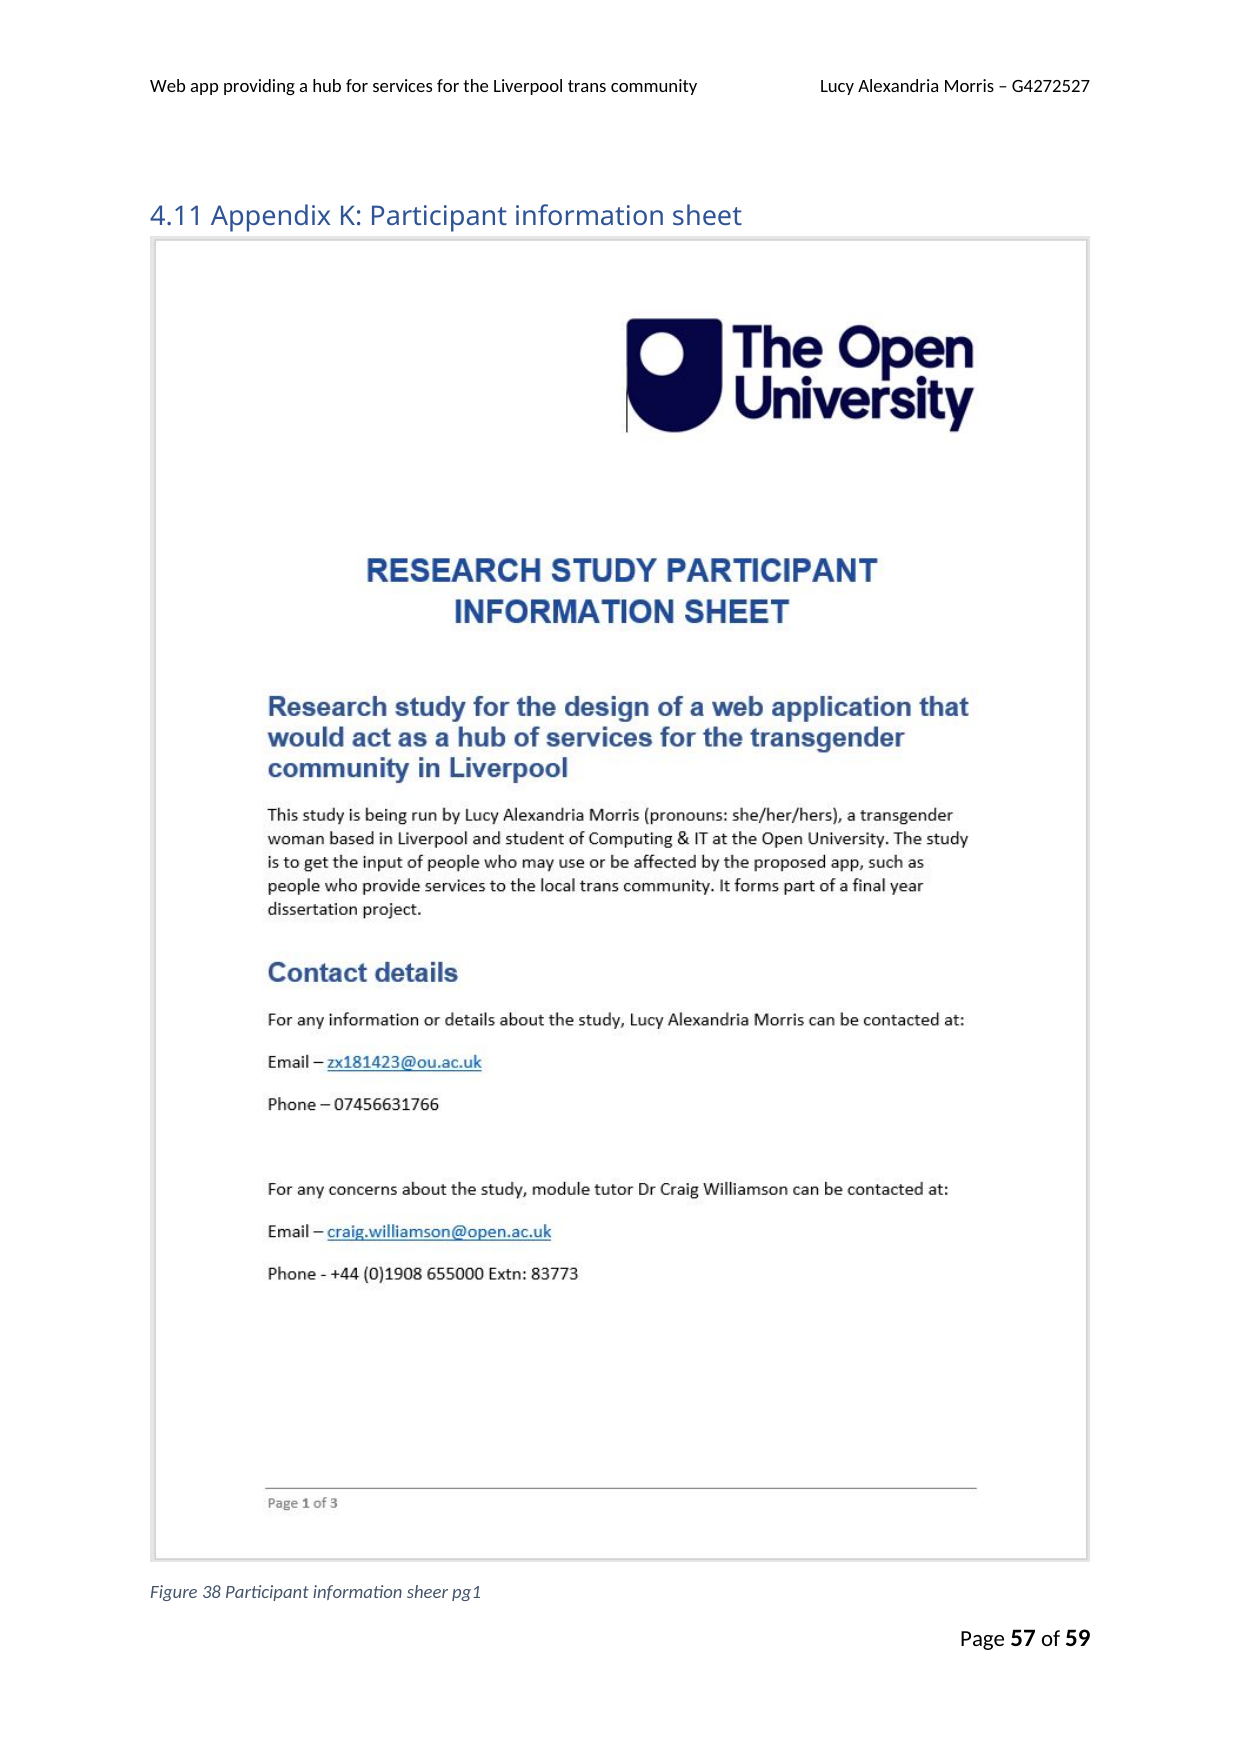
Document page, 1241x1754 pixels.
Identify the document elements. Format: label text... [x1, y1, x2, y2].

picture [150, 236, 1091, 1562]
subtitle 4.11 Appendix K: Participant information sheet [150, 197, 1090, 234]
